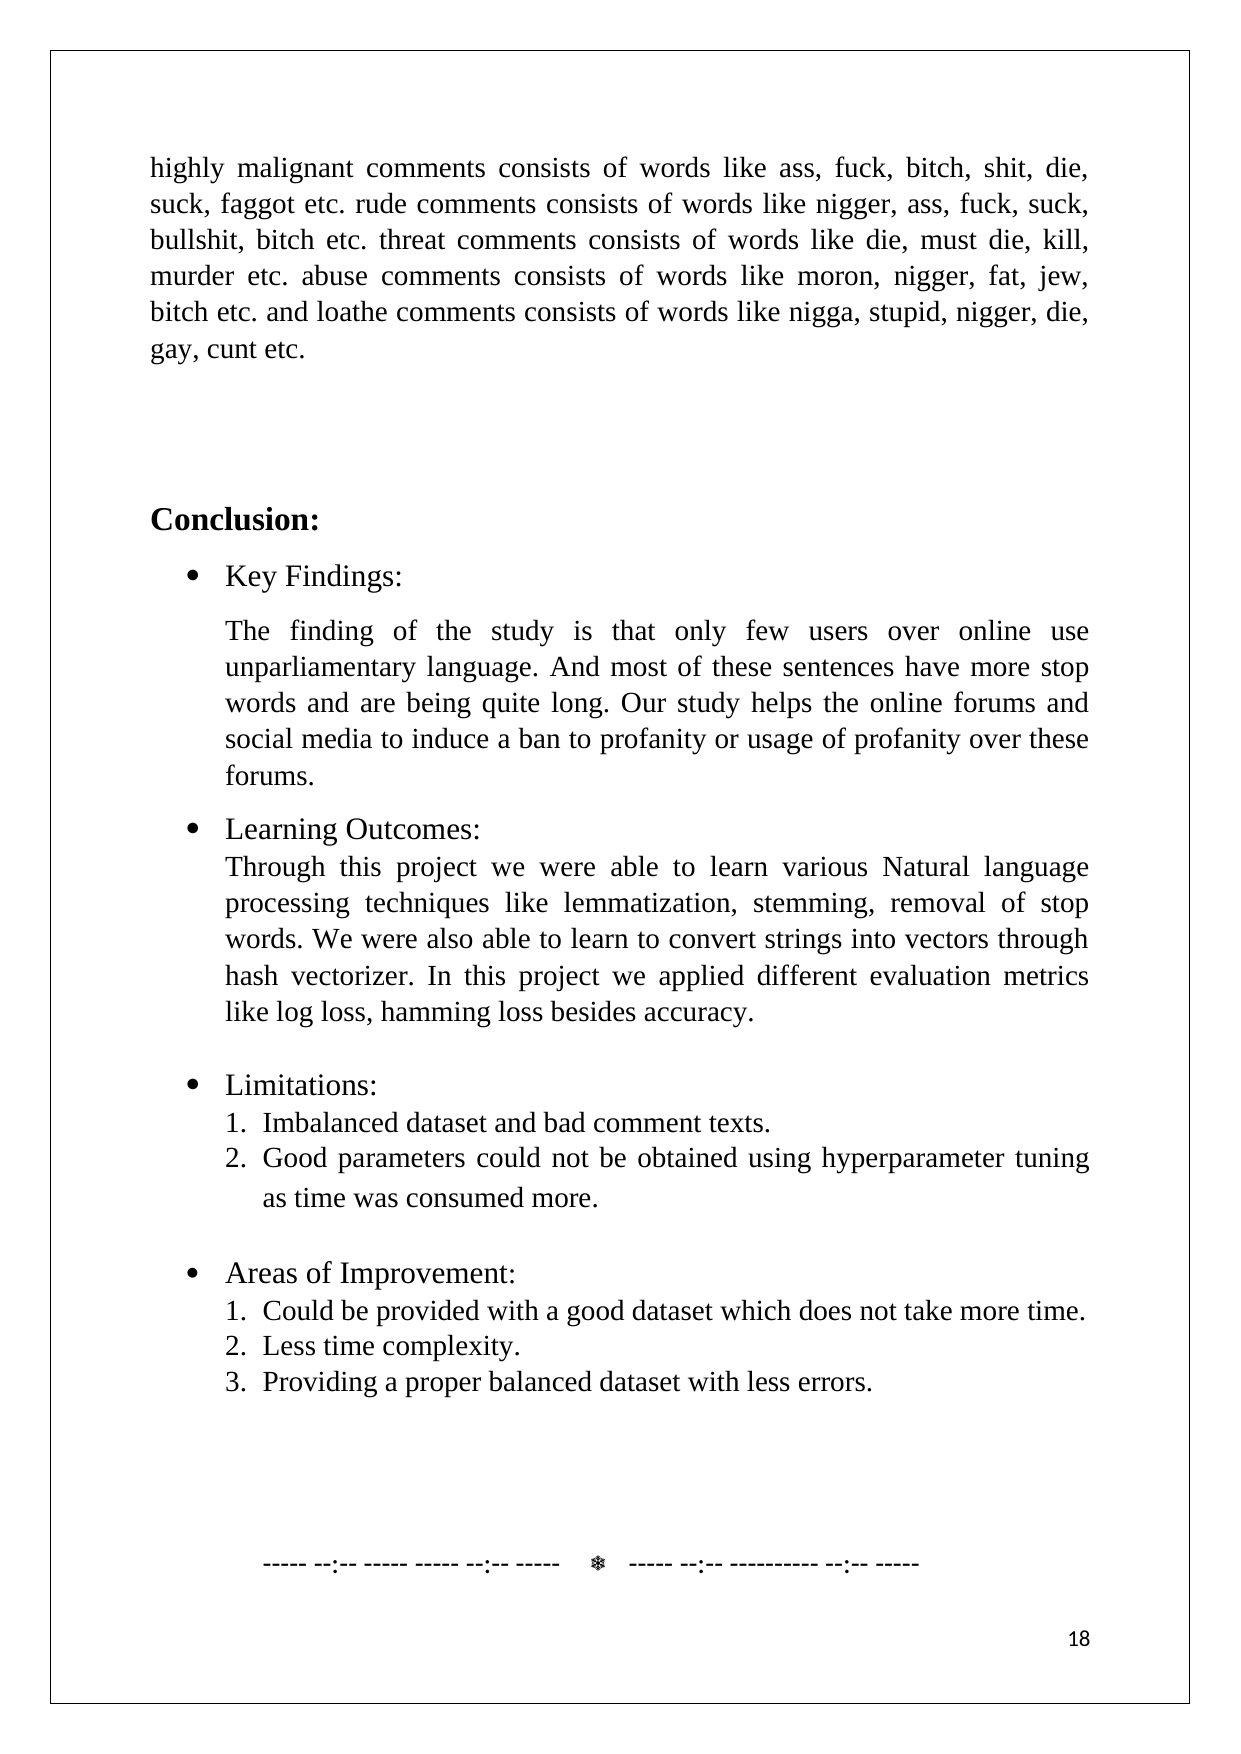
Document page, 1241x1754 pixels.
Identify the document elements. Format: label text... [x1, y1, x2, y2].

list Areas of Improvement: [187, 1254, 1090, 1290]
text Conclusion: [150, 499, 1090, 538]
list Less time complexity. [225, 1328, 1090, 1362]
list Through this project we were able to learn various Natural language processing techniques like lemmatization, stemming, removal of stop words. We were also able to learn to convert strings into vectors through hash vectorizer. In this project we applied different evaluation metrics like log loss, hamming loss besides accuracy. [225, 849, 1090, 1027]
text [150, 150, 1090, 364]
list Key Findings: [187, 558, 1090, 593]
text ----- --:-- ----- ----- --:-- ----- ----- --:-- ---------- --:-- ----- [187, 1545, 966, 1581]
list Could be provided with a good dataset which does not take more time. [225, 1293, 1090, 1326]
picture [587, 1552, 609, 1574]
list Imbalanced dataset and bad comment texts. [225, 1105, 1090, 1138]
text The finding of the study is that only few users over online use unparliamentary language. And most of these sentences have more stop words and are being quite long. Our study helps the online forums and social media to induce a ban to profanity or usage of profanity over these forums. [225, 613, 1090, 791]
list Good parameters could not be obtained using hyperparameter tuning as time was consumed more. [225, 1140, 1090, 1215]
list Learning Outcomes: [187, 810, 1090, 846]
list Providing a proper balanced dataset with less errors. [225, 1364, 1090, 1397]
list Limitations: [187, 1066, 1090, 1102]
